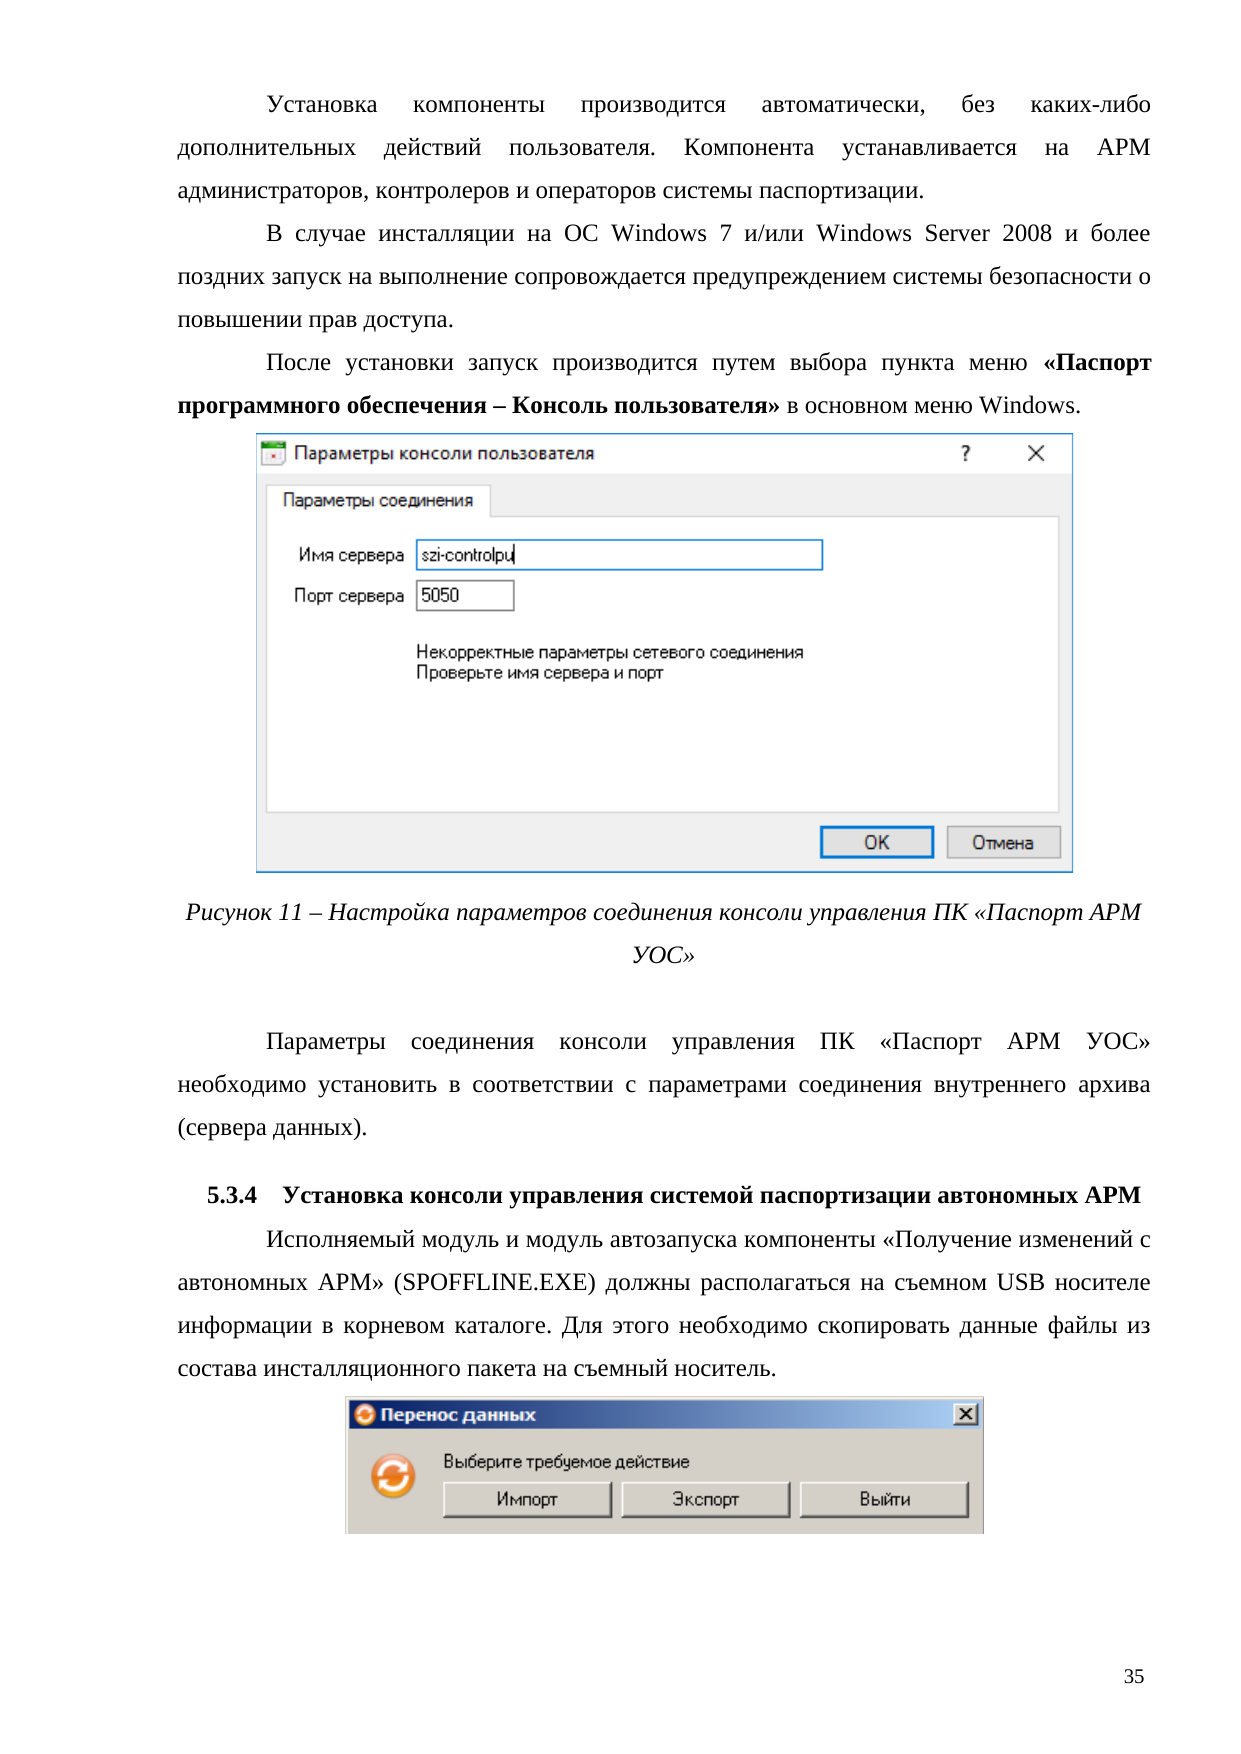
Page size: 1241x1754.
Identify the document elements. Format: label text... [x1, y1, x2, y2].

text Исполняемый модуль и модуль автозапуска компоненты «Получение изменений с автономных АРМ» (SPOFFLINE.EXE) должны располагаться на съемном USB носителе информации в корневом каталоге. Для этого необходимо скопировать данные файлы из состава инсталляционного пакета на съемный носитель. [177, 1224, 1152, 1382]
text В случае инсталляции на ОС Windows 7 и/или Windows Server 2008 и более поздних запуск на выполнение сопровождается предупреждением системы безопасности о повышении прав доступа. [177, 218, 1152, 333]
picture [256, 433, 1074, 873]
subtitle Установка консоли управления системой паспортизации автономных АРМ [207, 1181, 1152, 1209]
text Установка компоненты производится автоматически, без каких-либо дополнительных действий пользователя. Компонента устанавливается на АРМ администраторов, контролеров и операторов системы паспортизации. [177, 89, 1152, 204]
picture [345, 1396, 984, 1534]
text Параметры соединения консоли управления ПК «Паспорт АРМ УОС» необходимо установить в соответствии с параметрами соединения внутреннего архива (сервера данных). [177, 1026, 1152, 1141]
text Рисунок 11 – Настройка параметров соединения консоли управления ПК «Паспорт АРМ УОС» [177, 897, 1152, 969]
text После установки запуск производится путем выбора пункта меню «Паспорт программного обеспечения – Консоль пользователя» в основном меню Windows. [177, 347, 1152, 419]
